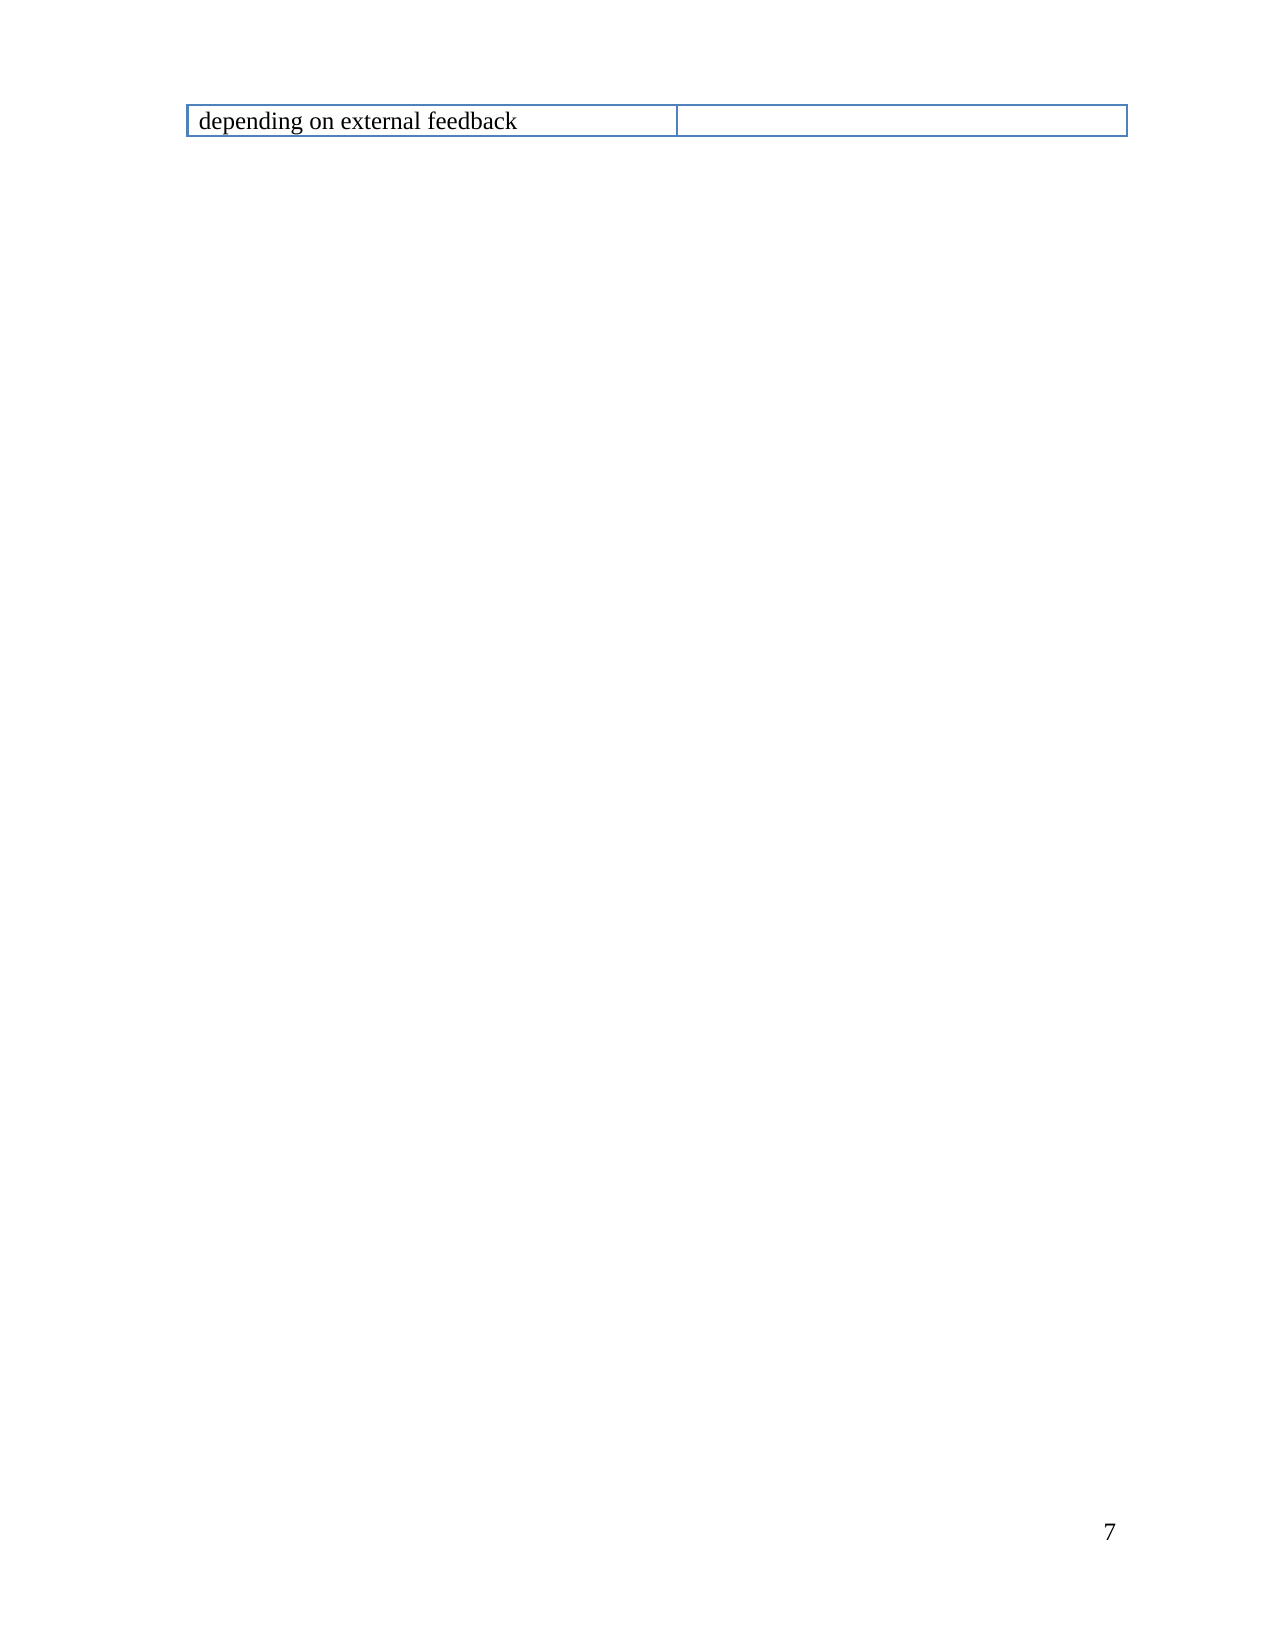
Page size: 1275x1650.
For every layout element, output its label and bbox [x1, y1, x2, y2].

table_cell [189, 106, 676, 134]
table_cell [678, 106, 1126, 134]
